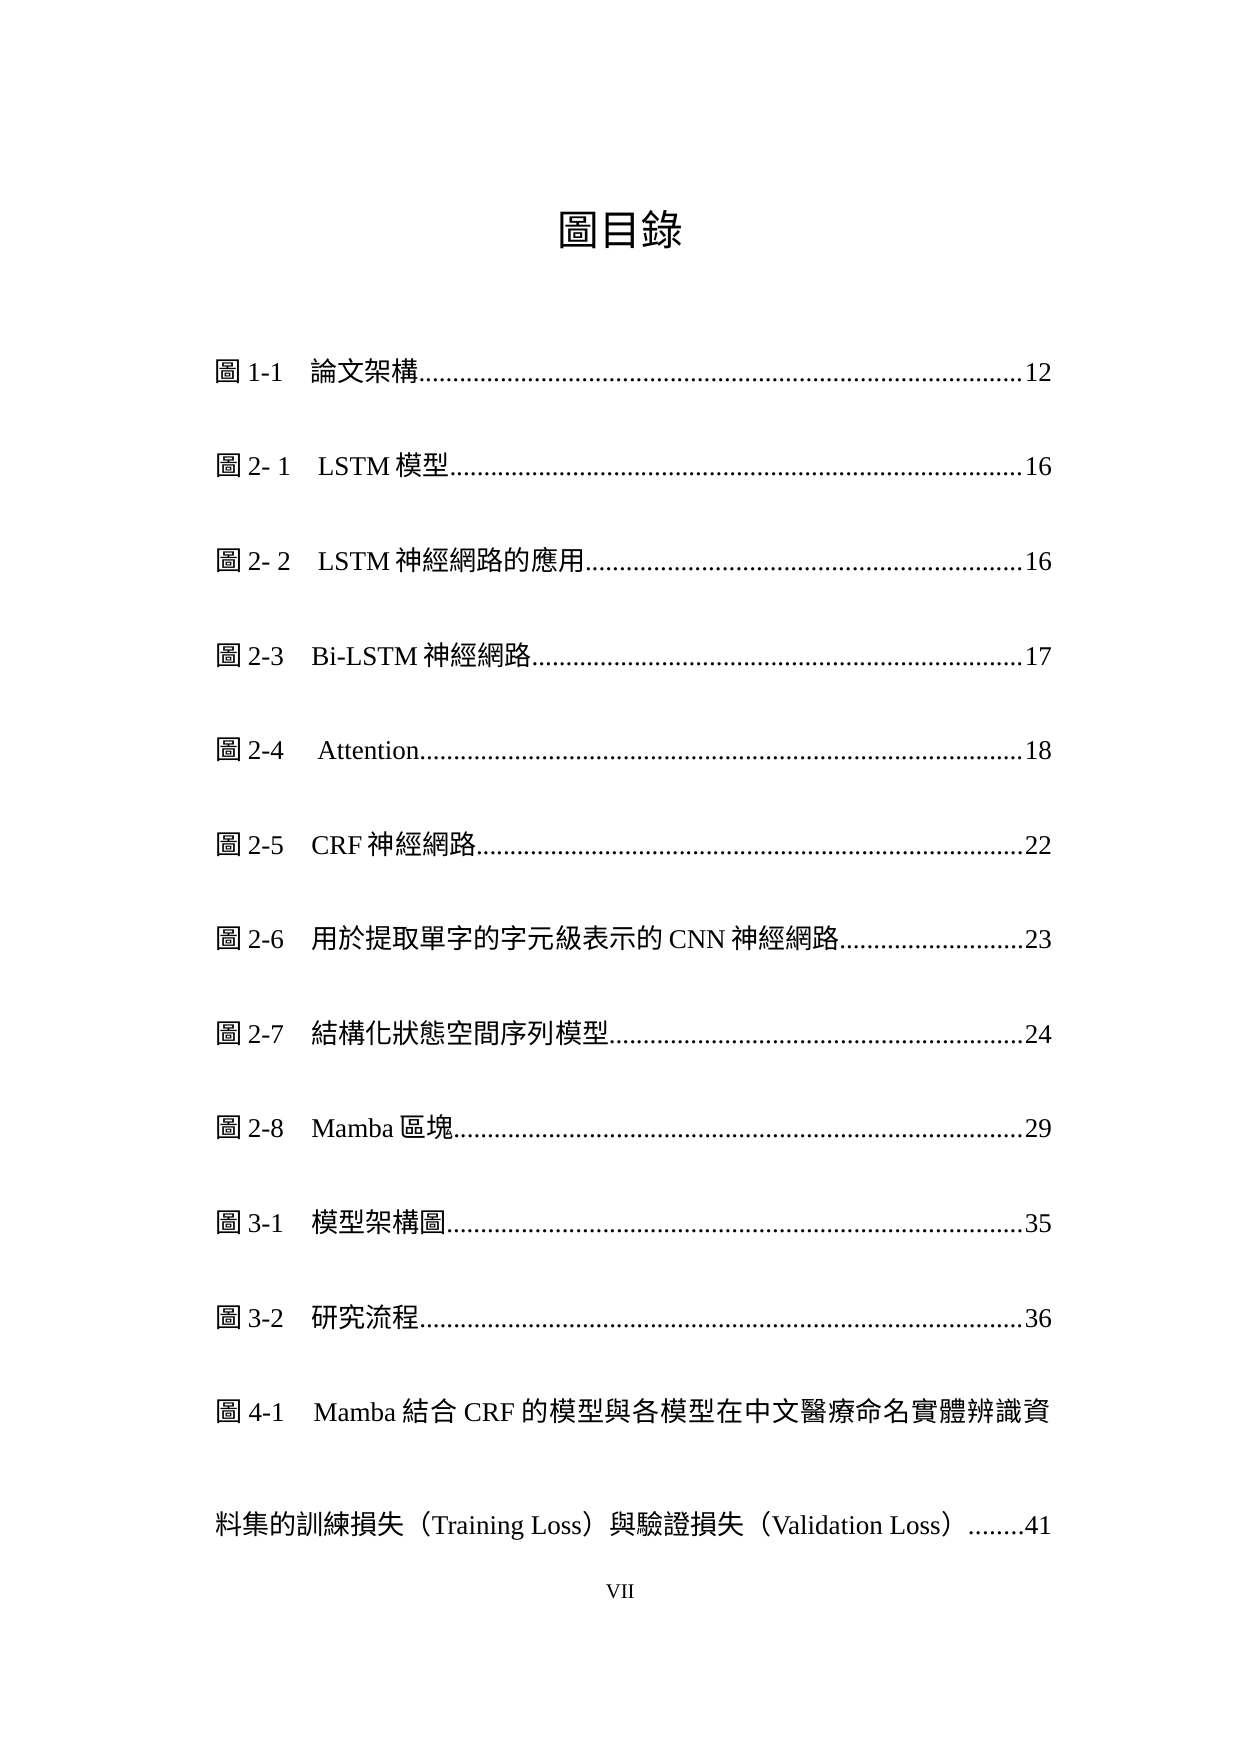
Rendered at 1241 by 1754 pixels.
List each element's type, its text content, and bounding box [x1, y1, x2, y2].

text 圖3-1 模型架構圖 35 [215, 1183, 1053, 1258]
text 圖2-4 Attention 18 [215, 710, 1053, 785]
text 圖2- 2 LSTM神經網路的應用 16 [215, 521, 1053, 596]
text 圖2-8 Mamba區塊 29 [215, 1088, 1053, 1163]
text 圖2-6 用於提取單字的字元級表示的CNN神經網路 23 [215, 899, 1053, 974]
text 圖2- 1 LSTM模型 16 [215, 426, 1053, 501]
text 圖2-7 結構化狀態空間序列模型 24 [215, 994, 1053, 1069]
text 圖2-3 Bi-LSTM神經網路 17 [215, 616, 1053, 691]
text 圖3-2 研究流程 36 [215, 1278, 1053, 1353]
text 圖目錄 [187, 189, 1053, 264]
text 圖4-1 Mamba結合CRF的模型與各模型在中文醫療命名實體辨識資料集的訓練損失（Training Loss）與驗證損失（Validation Loss） 41 [215, 1372, 1053, 1560]
text 圖1-1 論文架構 12 [214, 332, 1053, 407]
text 圖2-5 CRF神經網路 22 [215, 805, 1053, 880]
